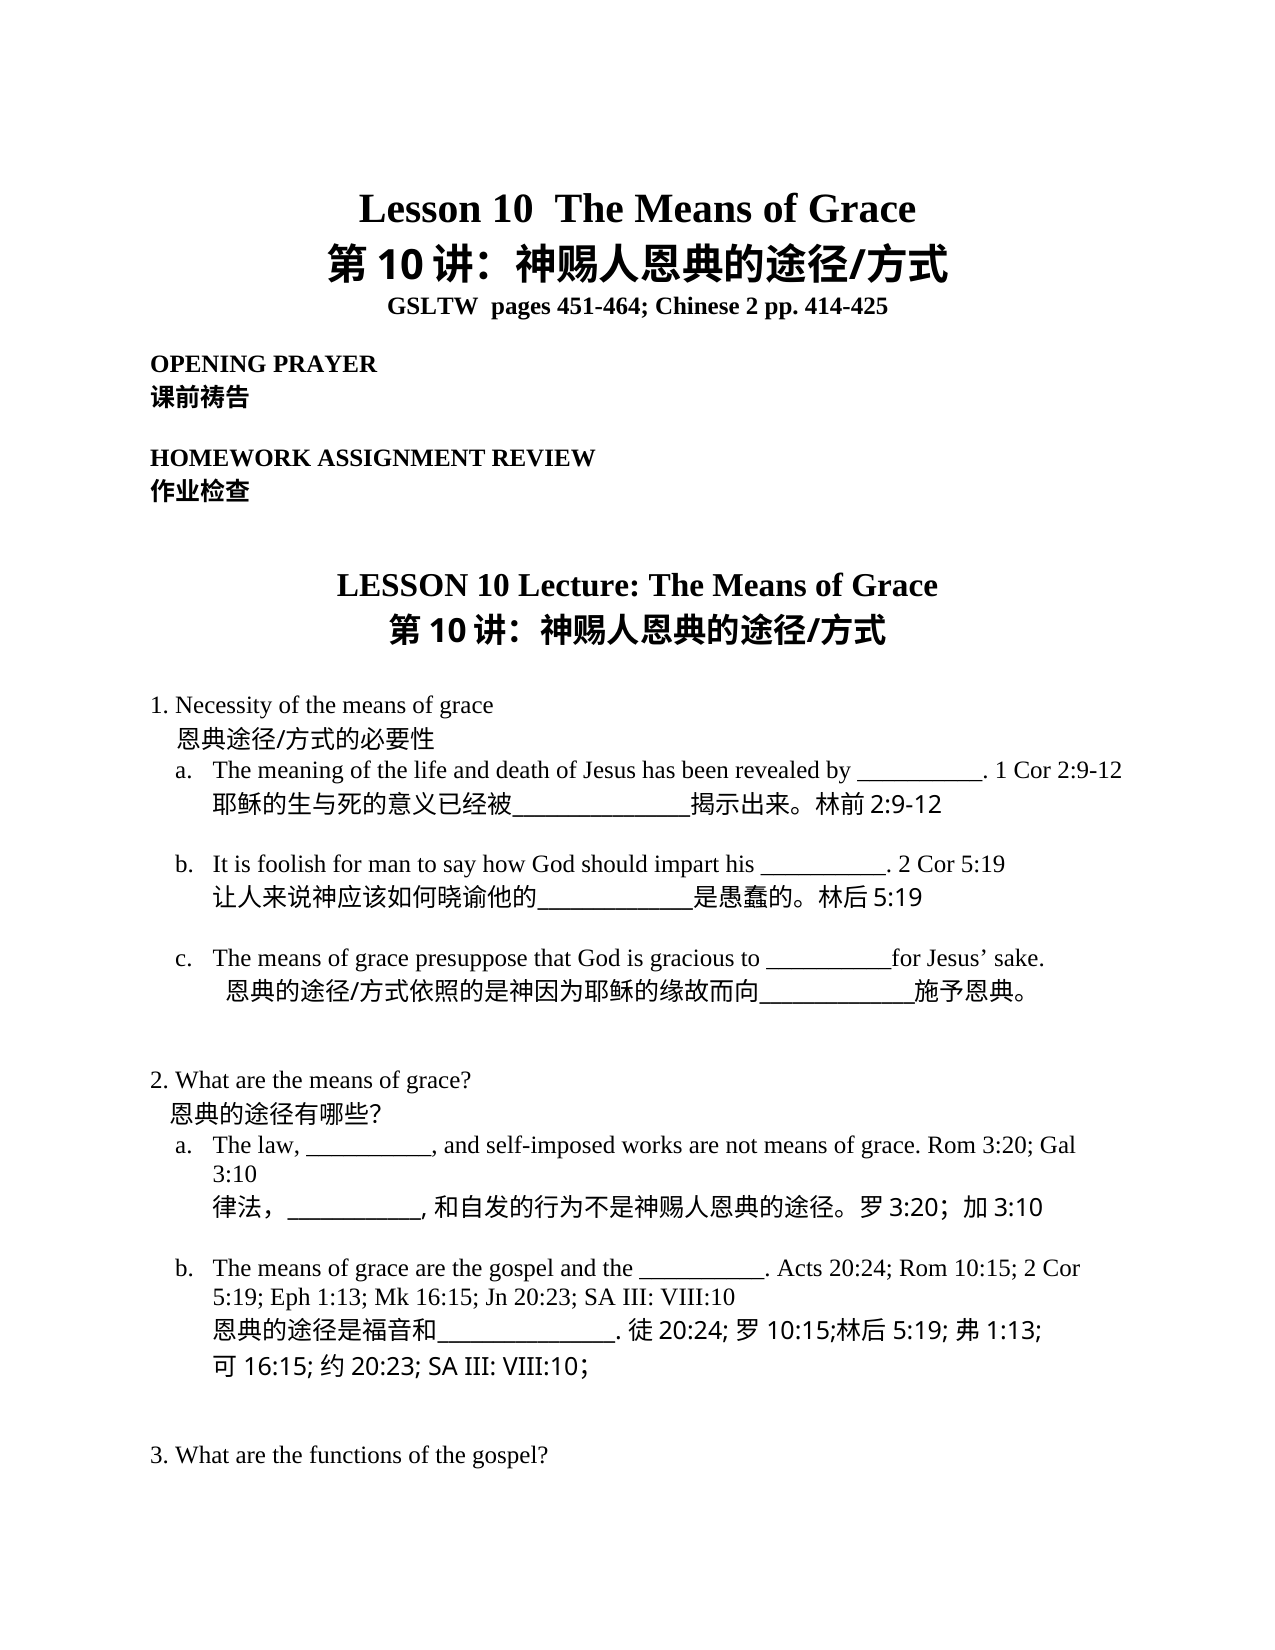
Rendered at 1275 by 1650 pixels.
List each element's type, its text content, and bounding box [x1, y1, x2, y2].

text 1. Necessity of the means of grace [150, 690, 1125, 719]
text GSLTW pages 451-464; Chinese 2 pp. 414-425 [150, 291, 1125, 320]
text LESSON 10 Lecture: The Means of Grace [150, 565, 1125, 603]
text Lesson 10 The Means of Grace [150, 183, 1125, 231]
text OPENING PRAYER [150, 349, 1125, 378]
list The means of grace presuppose that God is gracious to __________for Jesus’ sake. [175, 943, 1125, 972]
list The meaning of the life and death of Jesus has been revealed by __________. 1 Cor 2:9-12 [175, 755, 1125, 784]
text 2. What are the means of grace? [150, 1065, 1125, 1094]
text 3. What are the functions of the gospel? [150, 1440, 1125, 1469]
text HOMEWORK ASSIGNMENT REVIEW [150, 443, 1125, 471]
list The law, __________, and self-imposed works are not means of grace. Rom 3:20; Gal 3:10 [175, 1130, 1125, 1188]
list It is foolish for man to say how God should impart his __________. 2 Cor 5:19 [175, 849, 1125, 878]
list The means of grace are the gospel and the __________. Acts 20:24; Rom 10:15; 2 Cor 5:19; Eph 1:13; Mk 16:15; Jn 20:23; SA III: VIII:10 [175, 1253, 1125, 1310]
